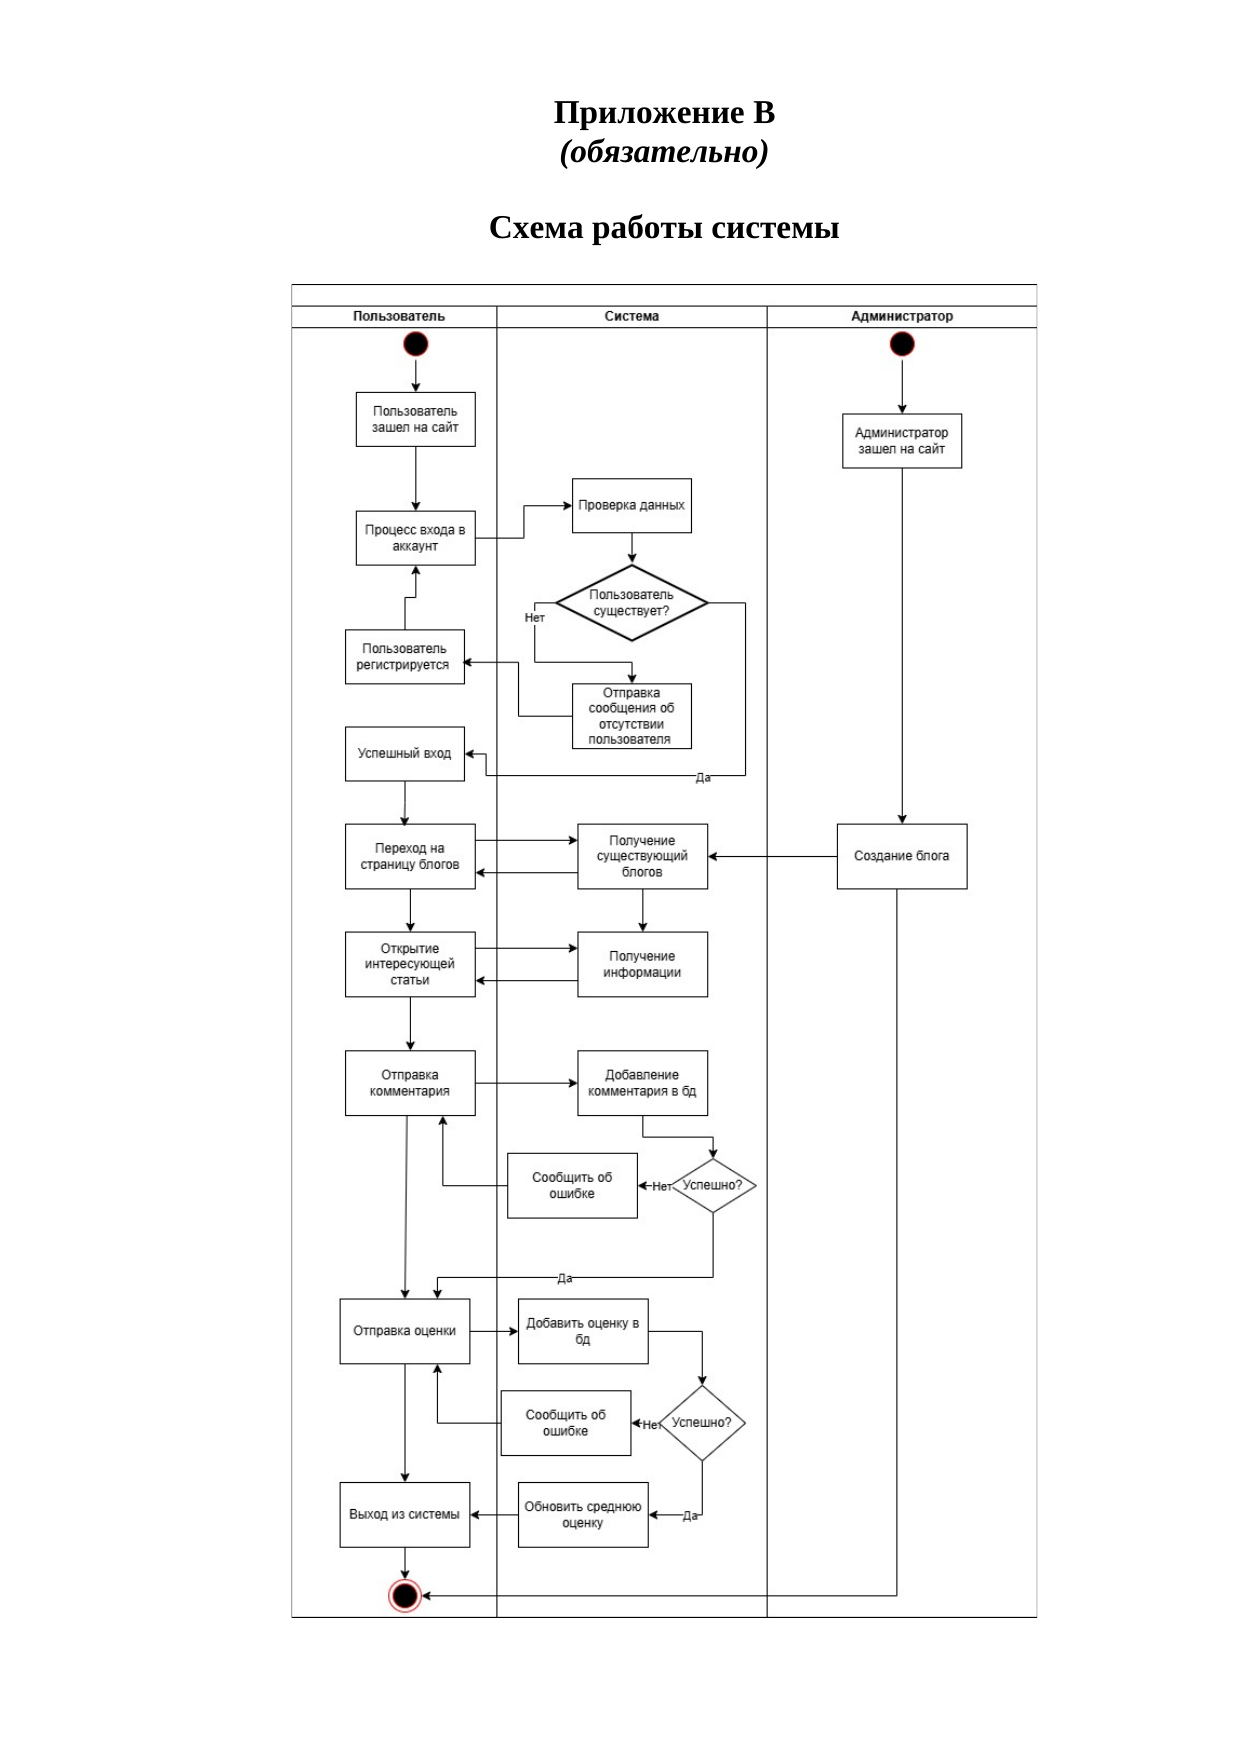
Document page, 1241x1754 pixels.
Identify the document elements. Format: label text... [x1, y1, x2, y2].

picture [291, 284, 1038, 1618]
text (обязательно) [148, 131, 1181, 169]
text Схема работы системы [148, 208, 1181, 246]
text Приложение В [148, 93, 1181, 131]
